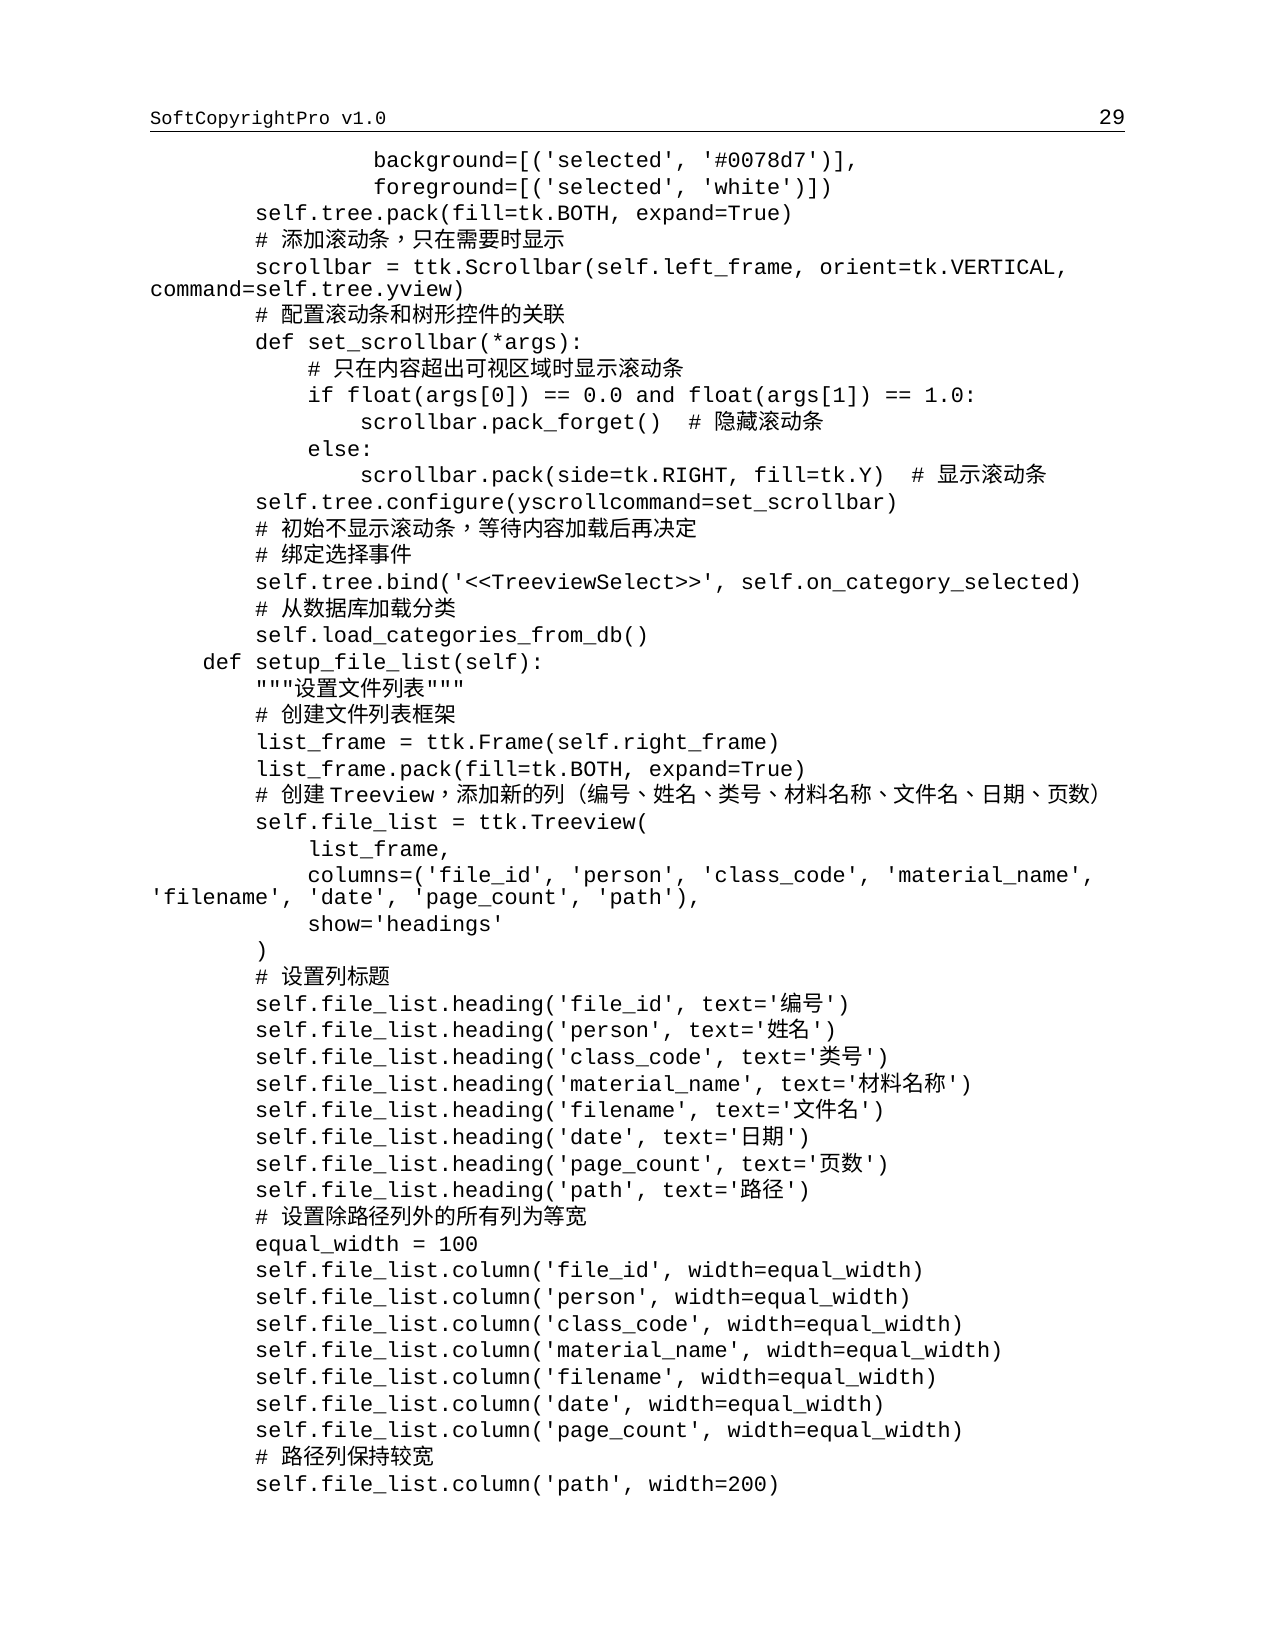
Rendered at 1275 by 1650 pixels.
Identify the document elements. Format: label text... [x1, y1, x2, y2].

text scrollbar.pack(side=tk.RIGHT, fill=tk.Y) # 显示滚动条 [150, 465, 1125, 487]
text # 配置滚动条和树形控件的关联 [150, 305, 1125, 327]
text self.tree.bind('<<TreeviewSelect>>', self.on_category_selected) [150, 572, 1125, 594]
text else: [150, 438, 1125, 460]
text self.file_list.column('class_code', width=equal_width) [150, 1314, 1125, 1336]
text def set_scrollbar(*args): [150, 332, 1125, 354]
text # 设置列标题 [150, 967, 1125, 989]
text # 设置除路径列外的所有列为等宽 [150, 1207, 1125, 1229]
text if float(args[0]) == 0.0 and float(args[1]) == 1.0: [150, 385, 1125, 407]
text ) [150, 940, 1125, 962]
text self.file_list.heading('class_code', text='类号') [150, 1047, 1125, 1069]
text equal_width = 100 [150, 1234, 1125, 1256]
text # 添加滚动条，只在需要时显示 [150, 230, 1125, 252]
text self.tree.pack(fill=tk.BOTH, expand=True) [150, 203, 1125, 225]
text self.file_list.column('material_name', width=equal_width) [150, 1340, 1125, 1362]
text self.file_list.column('filename', width=equal_width) [150, 1367, 1125, 1389]
text # 初始不显示滚动条，等待内容加载后再决定 [150, 518, 1125, 540]
text scrollbar.pack_forget() # 隐藏滚动条 [150, 412, 1125, 434]
text self.file_list.column('file_id', width=equal_width) [150, 1260, 1125, 1282]
text self.file_list.heading('page_count', text='页数') [150, 1154, 1125, 1176]
text list_frame = ttk.Frame(self.right_frame) [150, 732, 1125, 754]
text self.file_list.column('person', width=equal_width) [150, 1287, 1125, 1309]
text # 只在内容超出可视区域时显示滚动条 [150, 358, 1125, 380]
text # 路径列保持较宽 [150, 1447, 1125, 1469]
text # 创建文件列表框架 [150, 705, 1125, 727]
text # 从数据库加载分类 [150, 598, 1125, 620]
text self.file_list.heading('file_id', text='编号') [150, 994, 1125, 1016]
text background=[('selected', '#0078d7')], [150, 150, 1125, 172]
text self.file_list.heading('path', text='路径') [150, 1180, 1125, 1202]
text # 创建Treeview，添加新的列（编号、姓名、类号、材料名称、文件名、日期、页数） [150, 785, 1125, 807]
text columns=('file_id', 'person', 'class_code', 'material_name', 'filename', 'date', 'page_count', 'path'), [150, 865, 1125, 909]
text self.file_list.heading('person', text='姓名') [150, 1020, 1125, 1042]
text self.file_list.column('date', width=equal_width) [150, 1394, 1125, 1416]
text """设置文件列表""" [150, 678, 1125, 700]
text self.load_categories_from_db() [150, 625, 1125, 647]
text list_frame.pack(fill=tk.BOTH, expand=True) [150, 758, 1125, 780]
text self.file_list.heading('date', text='日期') [150, 1127, 1125, 1149]
text list_frame, [150, 838, 1125, 860]
text self.tree.configure(yscrollcommand=set_scrollbar) [150, 492, 1125, 514]
text self.file_list = ttk.Treeview( [150, 812, 1125, 834]
text scrollbar = ttk.Scrollbar(self.left_frame, orient=tk.VERTICAL, command=self.tree.yview) [150, 257, 1125, 300]
text self.file_list.heading('material_name', text='材料名称') [150, 1074, 1125, 1096]
text self.file_list.column('page_count', width=equal_width) [150, 1420, 1125, 1442]
text def setup_file_list(self): [150, 652, 1125, 674]
text show='headings' [150, 914, 1125, 936]
text self.file_list.heading('filename', text='文件名') [150, 1100, 1125, 1122]
text foreground=[('selected', 'white')]) [150, 177, 1125, 198]
text # 绑定选择事件 [150, 545, 1125, 567]
text self.file_list.column('path', width=200) [150, 1474, 1125, 1496]
